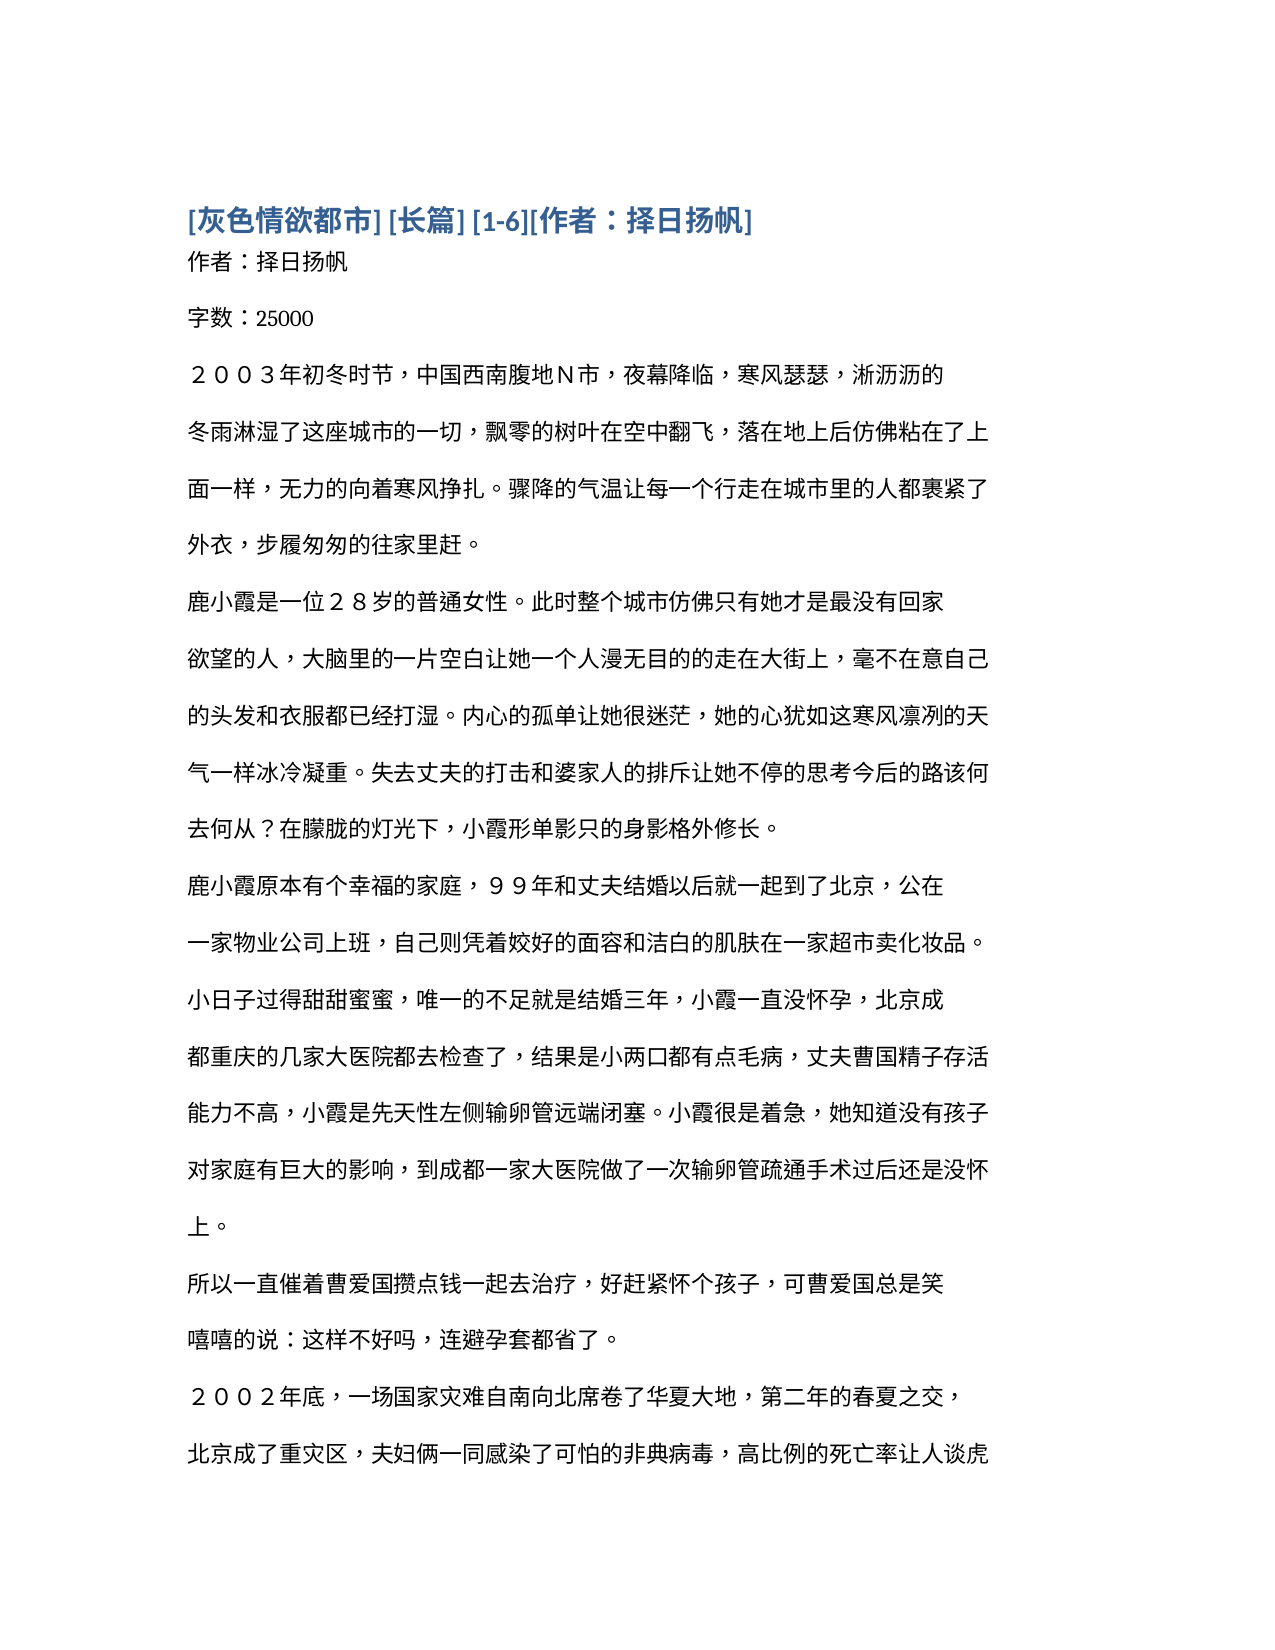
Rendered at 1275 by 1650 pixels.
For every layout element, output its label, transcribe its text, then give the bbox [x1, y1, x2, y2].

text 都重庆的几家大医院都去检查了，结果是小两口都有点毛病，丈夫曹国精子存活 [187, 1040, 1087, 1072]
text 作者：择日扬帆 [187, 246, 1087, 277]
text 小日子过得甜甜蜜蜜，唯一的不足就是结婚三年，小霞一直没怀孕，北京成 [187, 984, 1087, 1015]
text ２００３年初冬时节，中国西南腹地Ｎ市，夜幕降临，寒风瑟瑟，淅沥沥的 [187, 359, 1087, 390]
text 嘻嘻的说：这样不好吗，连避孕套都省了。 [187, 1324, 1087, 1356]
subtitle [灰色情欲都市] [长篇] [1-6][作者：择日扬帆] [187, 200, 1087, 240]
text 的头发和衣服都已经打湿。内心的孤单让她很迷茫，她的心犹如这寒风凛冽的天 [187, 700, 1087, 731]
text 去何从？在朦胧的灯光下，小霞形单影只的身影格外修长。 [187, 813, 1087, 844]
text 所以一直催着曹爱国攒点钱一起去治疗，好赶紧怀个孩子，可曹爱国总是笑 [187, 1267, 1087, 1299]
text 北京成了重灾区，夫妇俩一同感染了可怕的非典病毒，高比例的死亡率让人谈虎 [187, 1438, 1087, 1469]
text 气一样冰冷凝重。失去丈夫的打击和婆家人的排斥让她不停的思考今后的路该何 [187, 757, 1087, 788]
text 冬雨淋湿了这座城市的一切，飘零的树叶在空中翻飞，落在地上后仿佛粘在了上 [187, 416, 1087, 447]
text 鹿小霞是一位２８岁的普通女性。此时整个城市仿佛只有她才是最没有回家 [187, 586, 1087, 617]
text 外衣，步履匆匆的往家里赶。 [187, 529, 1087, 561]
text 字数：25000 [187, 302, 1087, 334]
text 一家物业公司上班，自己则凭着姣好的面容和洁白的肌肤在一家超市卖化妆品。 [187, 927, 1087, 958]
text ２００２年底，一场国家灾难自南向北席卷了华夏大地，第二年的春夏之交， [187, 1381, 1087, 1412]
text 对家庭有巨大的影响，到成都一家大医院做了一次输卵管疏通手术过后还是没怀 [187, 1154, 1087, 1185]
text 能力不高，小霞是先天性左侧输卵管远端闭塞。小霞很是着急，她知道没有孩子 [187, 1097, 1087, 1128]
text 鹿小霞原本有个幸福的家庭，９９年和丈夫结婚以后就一起到了北京，公在 [187, 870, 1087, 901]
text 欲望的人，大脑里的一片空白让她一个人漫无目的的走在大街上，毫不在意自己 [187, 643, 1087, 674]
text 面一样，无力的向着寒风挣扎。骤降的气温让每一个行走在城市里的人都裹紧了 [187, 473, 1087, 504]
text 上。 [187, 1211, 1087, 1242]
